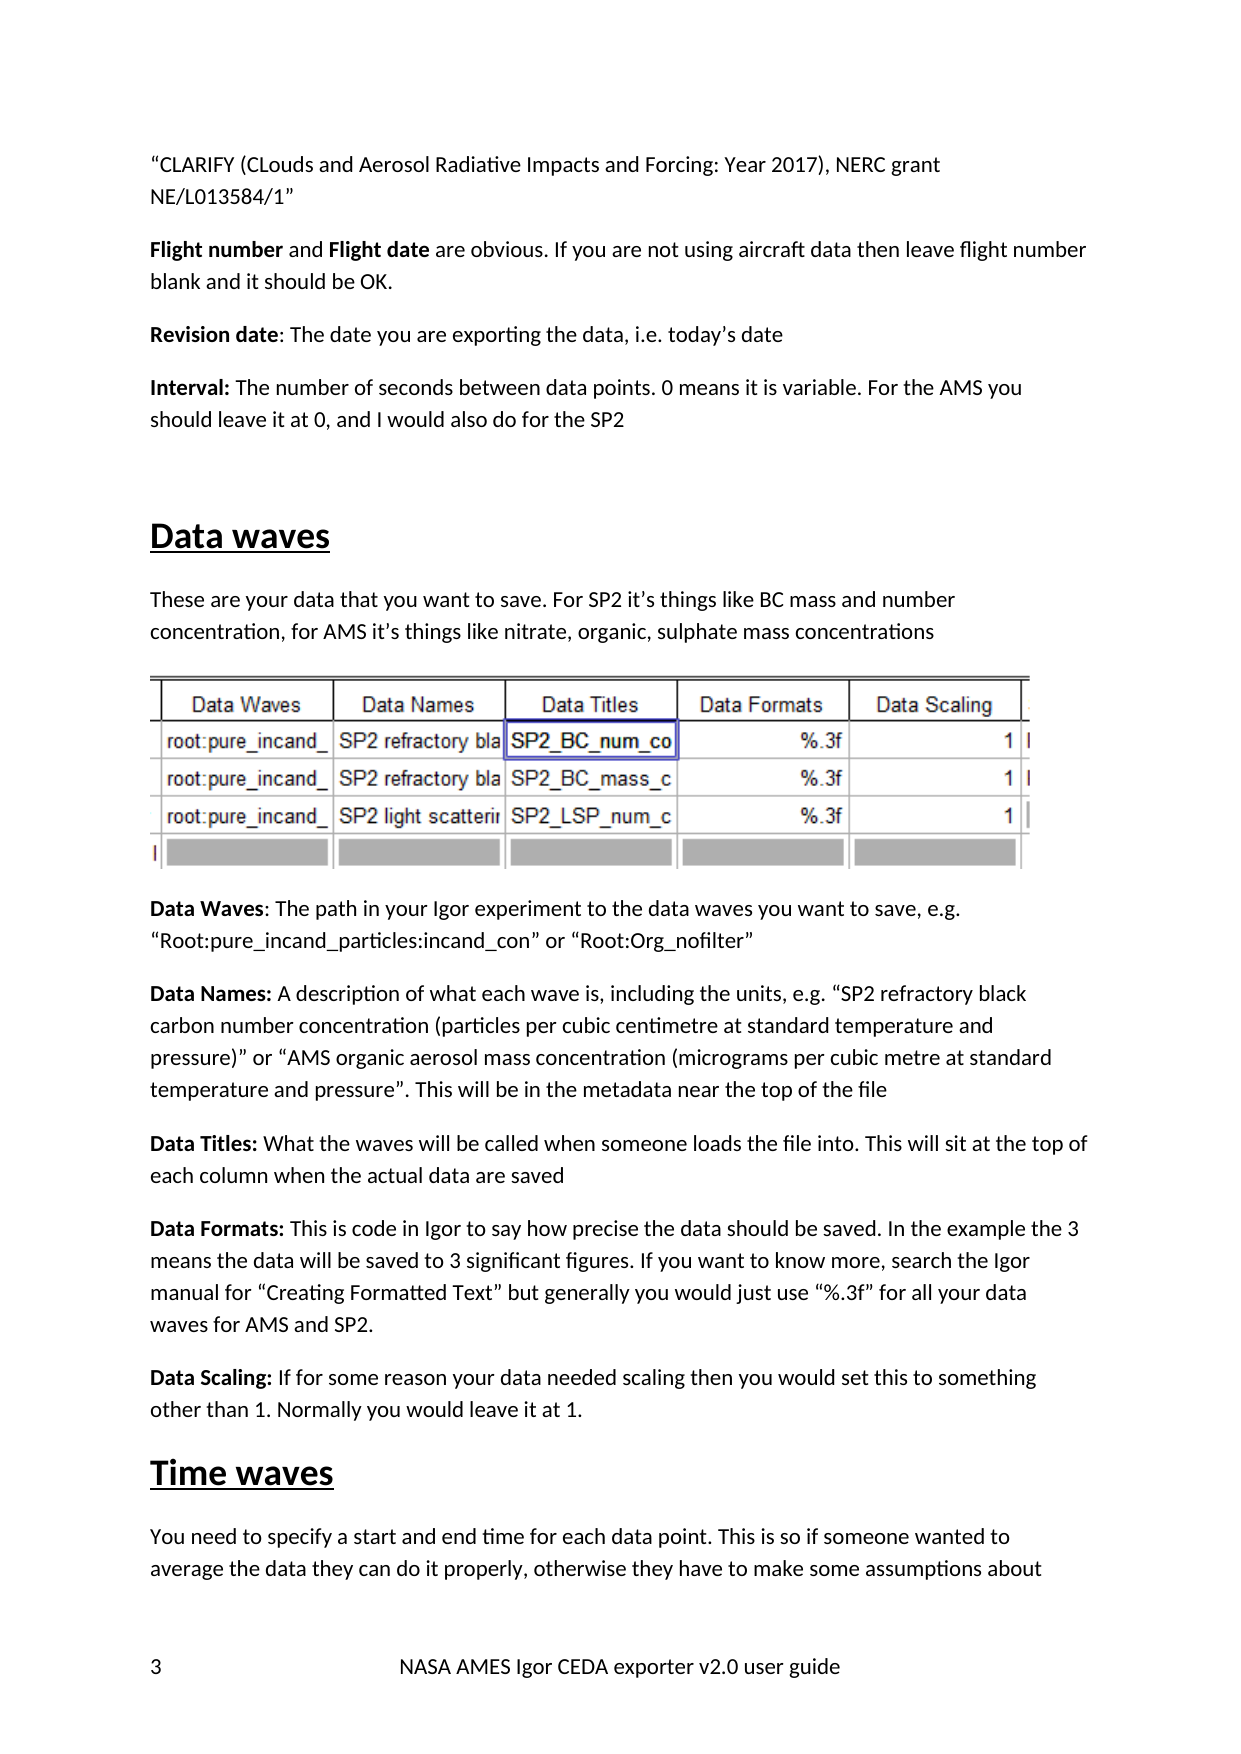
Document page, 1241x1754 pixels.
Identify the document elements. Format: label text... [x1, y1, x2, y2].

text “CLARIFY (CLouds and Aerosol Radiative Impacts and Forcing: Year 2017), NERC grant NE/L013584/1” [150, 150, 1090, 210]
text Time waves [150, 1449, 1090, 1494]
text Data Titles: What the waves will be called when someone loads the file into. This will sit at the top of each column when the actual data are saved [150, 1129, 1090, 1189]
text Data Names: A description of what each wave is, including the units, e.g. “SP2 refractory black carbon number concentration (particles per cubic centimetre at standard temperature and pressure)” or “AMS organic aerosol mass concentration (micrograms per cubic metre at standard temperature and pressure”. This will be in the metadata near the top of the file [150, 979, 1090, 1104]
text Data Formats: This is code in Igor to say how precise the data should be saved. In the example the 3 means the data will be saved to 3 significant figures. If you want to know more, search the Igor manual for “Creating Formatted Text” but generally you would just use “%.3f” for all your data waves for AMS and SP2. [150, 1214, 1090, 1338]
picture [150, 670, 1030, 869]
text Data waves [150, 512, 1090, 557]
text Revision date: The date you are exporting the data, i.e. today’s date [150, 320, 1090, 348]
text Data Waves: The path in your Igor experiment to the data waves you want to save, e.g. “Root:pure_incand_particles:incand_con” or “Root:Org_nofilter” [150, 894, 1090, 954]
text Data Scaling: If for some reason your data needed scaling then you would set this to something other than 1. Normally you would leave it at 1. [150, 1363, 1090, 1424]
text Flight number and Flight date are obvious. If you are not using aircraft data then leave flight number blank and it should be OK. [150, 235, 1090, 295]
text These are your data that you want to save. For SP2 it’s things like BC mass and number concentration, for AMS it’s things like nitrate, organic, sulphate mass concentrations [150, 585, 1090, 645]
text Interval: The number of seconds between data points. 0 means it is variable. For the AMS you should leave it at 0, and I would also do for the SP2 [150, 373, 1090, 434]
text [150, 1522, 1090, 1582]
